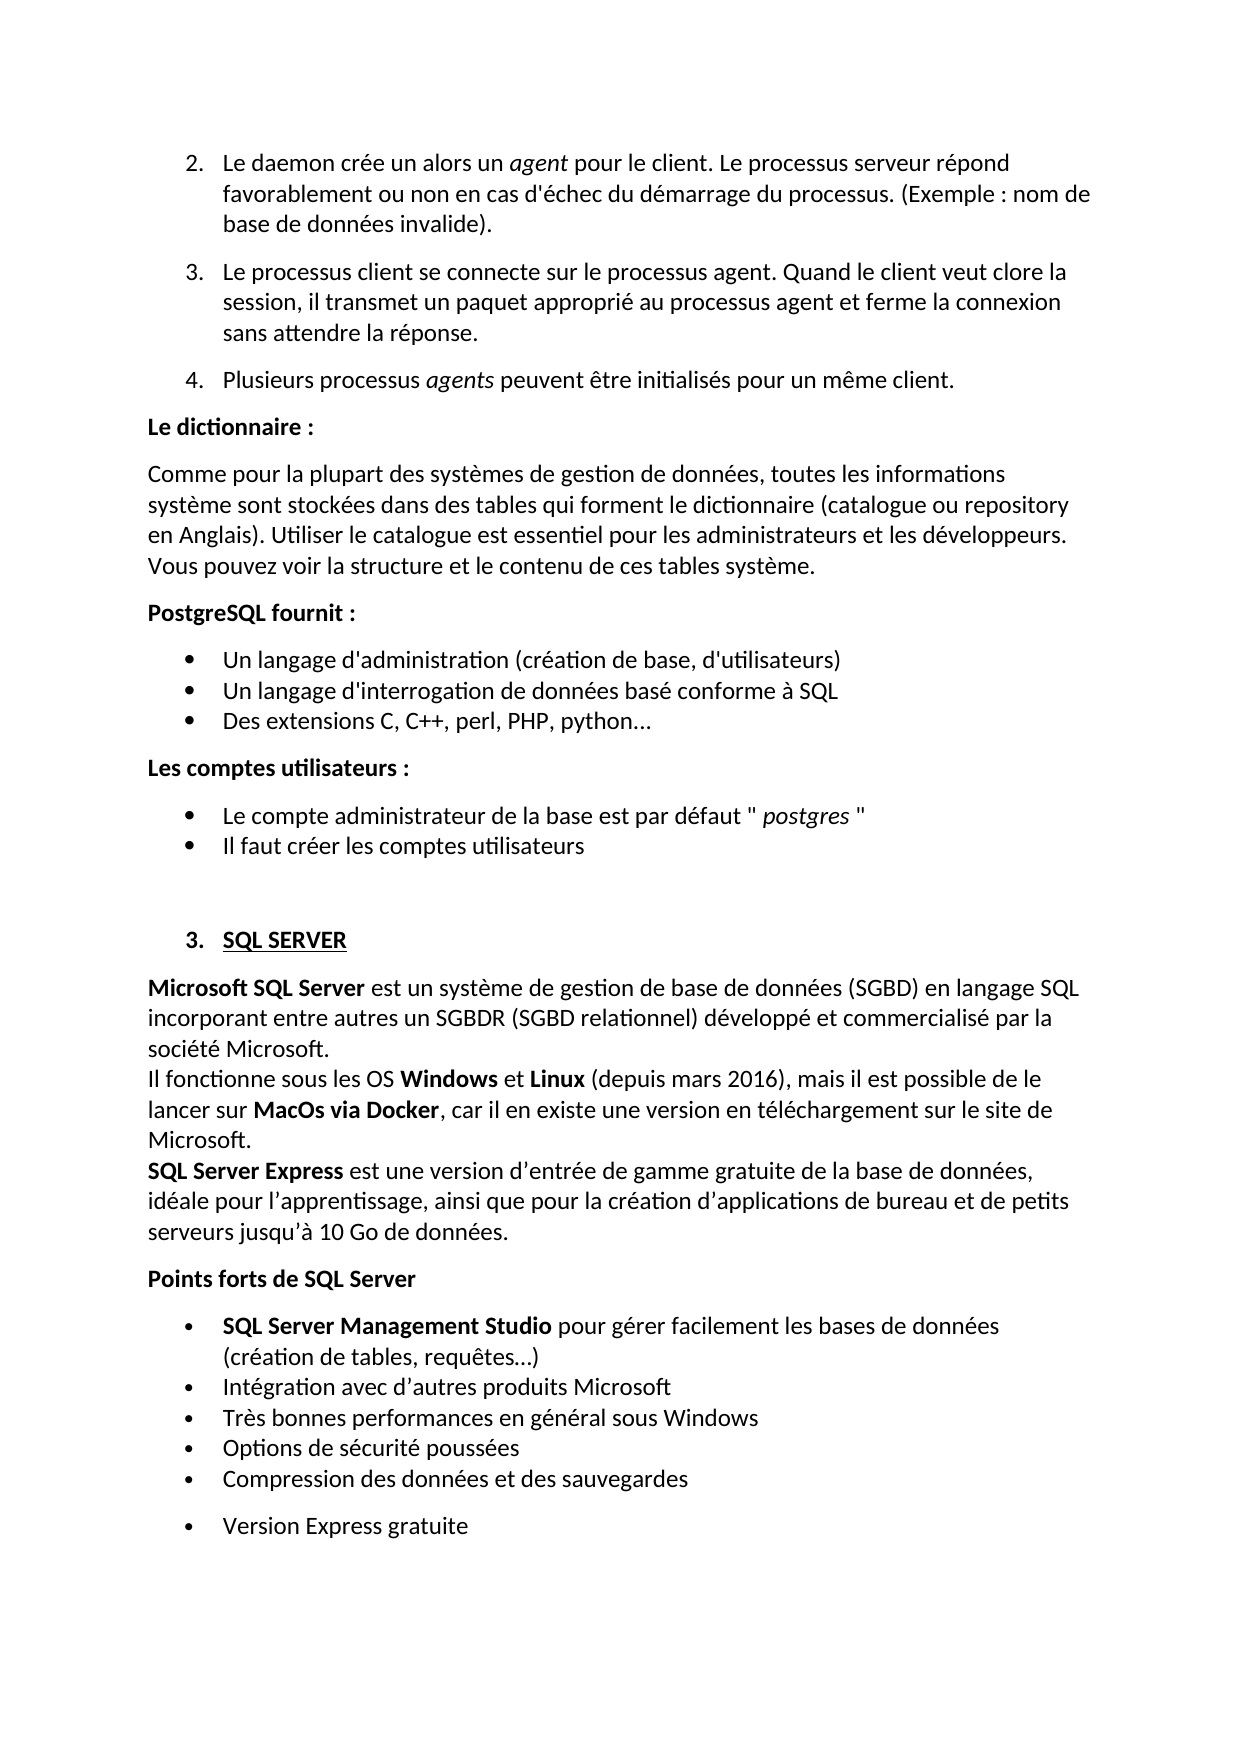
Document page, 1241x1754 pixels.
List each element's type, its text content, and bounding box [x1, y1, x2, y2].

list Un langage d'administration (création de base, d'utilisateurs) [185, 644, 1093, 675]
list Très bonnes performances en général sous Windows [185, 1402, 1093, 1432]
list Plusieurs processus agents peuvent être initialisés pour un même client. [185, 364, 1093, 394]
list Version Express gratuite [185, 1510, 1093, 1541]
list Intégration avec d’autres produits Microsoft [185, 1371, 1093, 1402]
text Comme pour la plupart des systèmes de gestion de données, toutes les informations système sont stockées dans des tables qui forment le dictionnaire (catalogue ou repository en Anglais). Utiliser le catalogue est essentiel pour les administrateurs et les développeurs. Vous pouvez voir la structure et le contenu de ces tables système. [148, 458, 1093, 581]
text Le dictionnaire : [148, 411, 1093, 442]
list SQL SERVER [185, 925, 1093, 955]
list Le daemon crée un alors un agent pour le client. Le processus serveur répond favorablement ou non en cas d'échec du démarrage du processus. (Exemple : nom de base de données invalide). [185, 148, 1093, 239]
list Des extensions C, C++, perl, PHP, python... [185, 705, 1093, 736]
list Le compte administrateur de la base est par défaut " postgres " [185, 800, 1093, 830]
list Compression des données et des sauvegardes [185, 1463, 1093, 1493]
list Il faut créer les comptes utilisateurs [185, 830, 1093, 861]
list Options de sécurité poussées [185, 1432, 1093, 1463]
text PostgreSQL fournit : [148, 597, 1093, 628]
list Le processus client se connecte sur le processus agent. Quand le client veut clore la session, il transmet un paquet approprié au processus agent et ferme la connexion sans attendre la réponse. [185, 256, 1093, 347]
text Les comptes utilisateurs : [148, 753, 1093, 783]
list SQL Server Management Studio pour gérer facilement les bases de données (création de tables, requêtes…) [185, 1310, 1093, 1371]
text Microsoft SQL Server est un système de gestion de base de données (SGBD) en langage SQL incorporant entre autres un SGBDR (SGBD relationnel) développé et commercialisé par la société Microsoft. Il fonctionne sous les OS Windows et Linux (depuis mars 2016), mais il est possible de le lancer sur MacOs via Docker, car il en existe une version en téléchargement sur le site de Microsoft. SQL Server Express est une version d’entrée de gamme gratuite de la base de données, idéale pour l’apprentissage, ainsi que pour la création d’applications de bureau et de petits serveurs jusqu’à 10 Go de données. [148, 972, 1093, 1247]
text Points forts de SQL Server [148, 1263, 1093, 1294]
list Un langage d'interrogation de données basé conforme à SQL [185, 675, 1093, 705]
